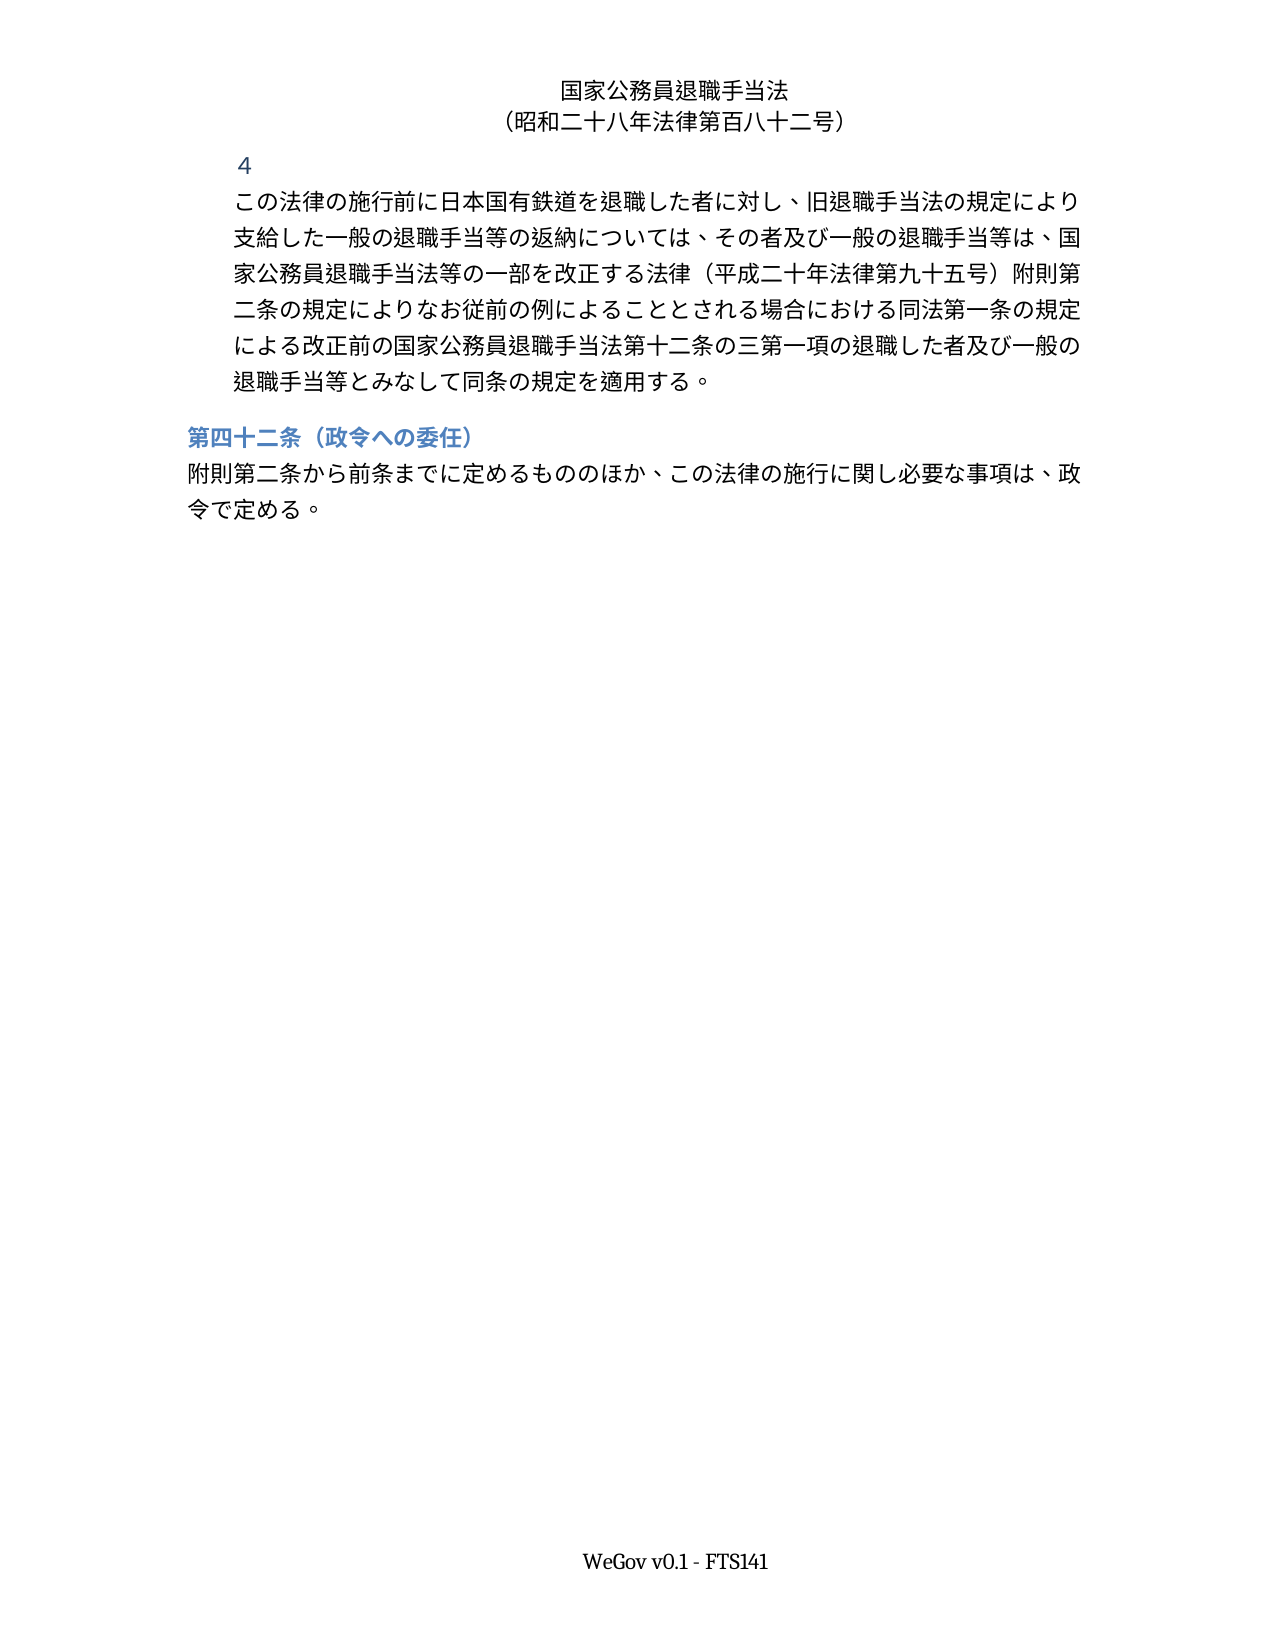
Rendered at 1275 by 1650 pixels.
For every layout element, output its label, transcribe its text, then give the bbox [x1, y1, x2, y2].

subtitle 第四十二条（政令への委任） [187, 422, 1087, 454]
subtitle ４ [233, 150, 1087, 181]
text この法律の施行前に日本国有鉄道を退職した者に対し、旧退職手当法の規定により支給した一般の退職手当等の返納については、その者及び一般の退職手当等は、国家公務員退職手当法等の一部を改正する法律（平成二十年法律第九十五号）附則第二条の規定によりなお従前の例によることとされる場合における同法第一条の規定による改正前の国家公務員退職手当法第十二条の三第一項の退職した者及び一般の退職手当等とみなして同条の規定を適用する。 [233, 186, 1087, 397]
text 附則第二条から前条までに定めるもののほか、この法律の施行に関し必要な事項は、政令で定める。 [187, 458, 1087, 526]
